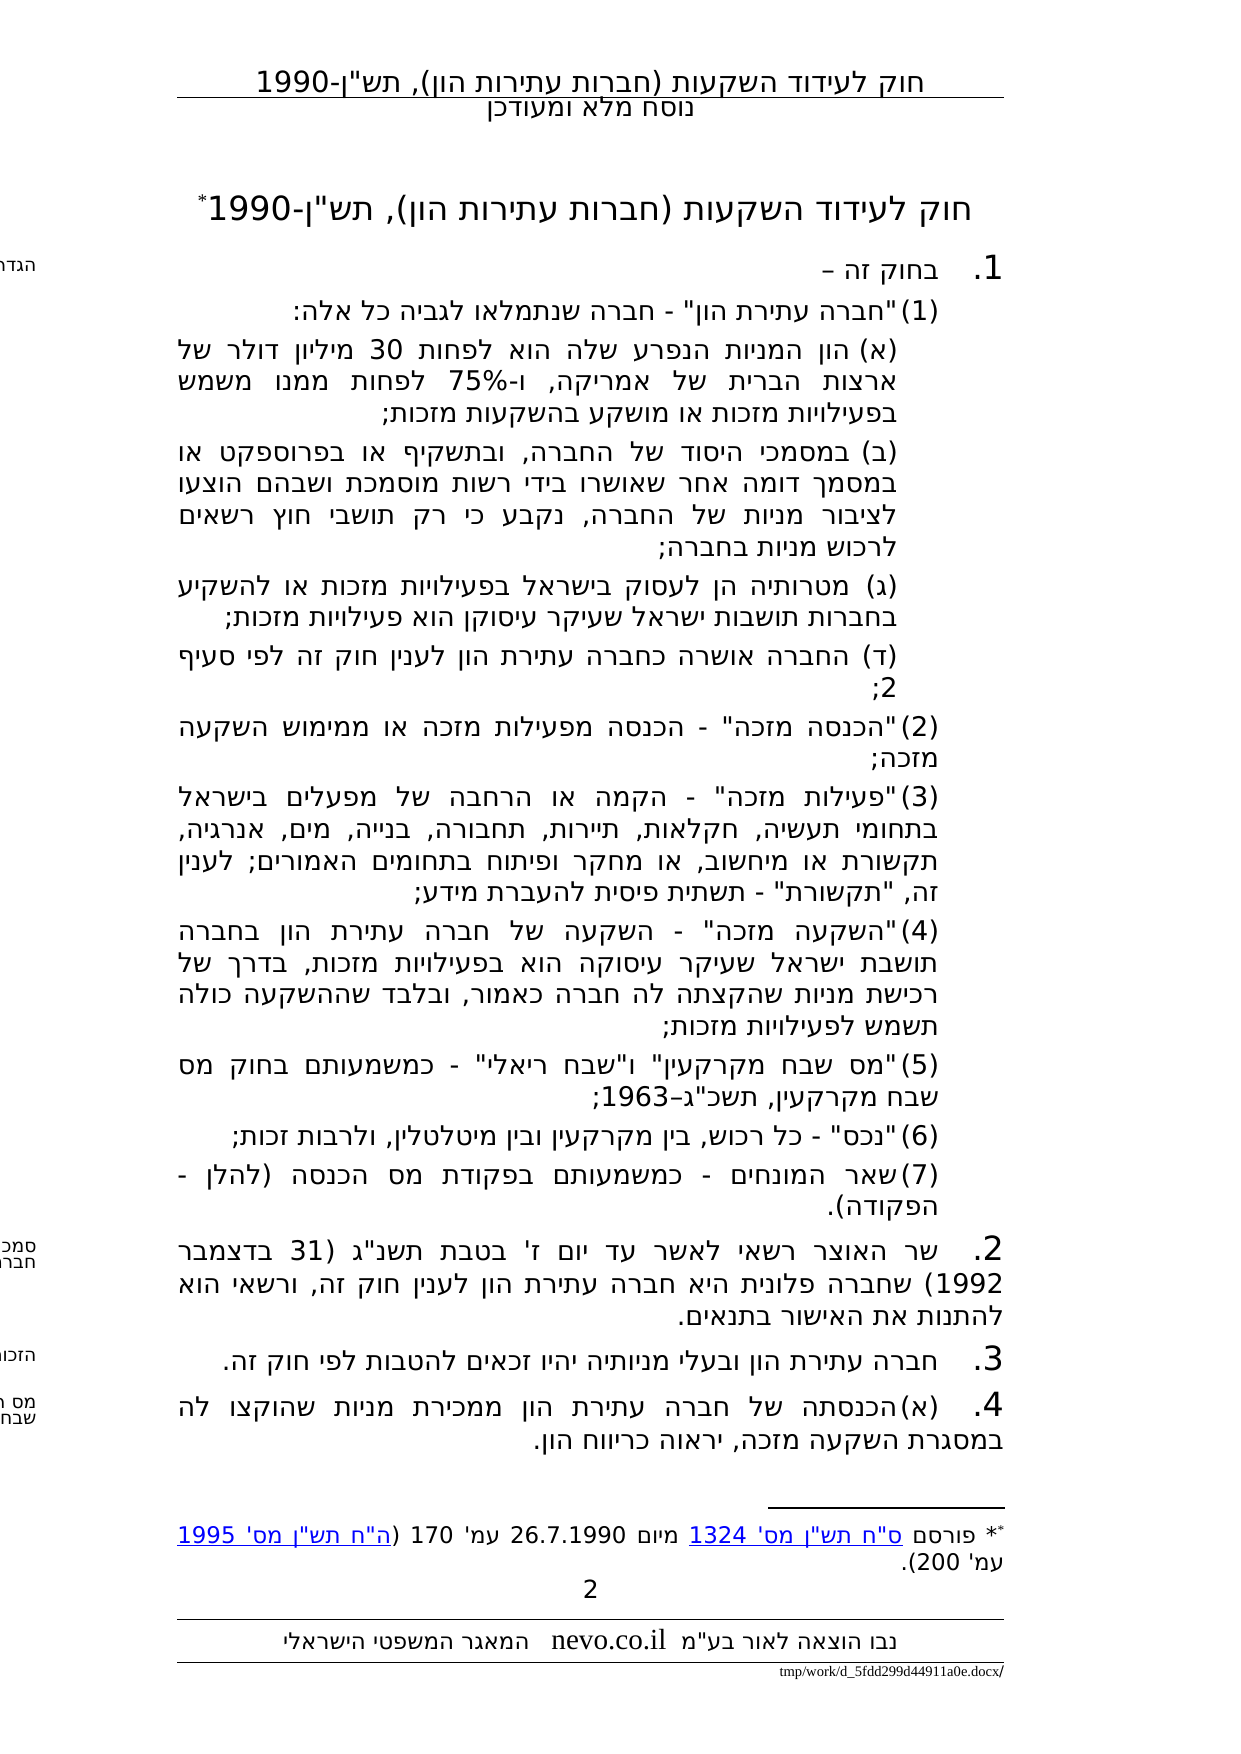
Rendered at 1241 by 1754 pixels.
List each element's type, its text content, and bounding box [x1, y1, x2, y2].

text (ב) במסמכי היסוד של החברה, ובתשקיף או בפרוספקט או במסמך דומה אחר שאושרו בידי רשות מוסמכת ושבהם הוצעו לציבור מניות של החברה, נקבע כי רק תושבי חוץ רשאים לרכוש מניות בחברה; [177, 436, 898, 562]
text (5) "מס שבח מקרקעין" ו"שבח ריאלי" - כמשמעותם בחוק מס שבח מקרקעין, תשכ"ג–1963; [177, 1049, 939, 1112]
text (6) "נכס" - כל רכוש, בין מקרקעין ובין מיטלטלין, ולרבות זכות; [177, 1120, 939, 1151]
text 1. בחוק זה – [177, 248, 1004, 287]
text (ד) החברה אושרה כחברה עתירת הון לענין חוק זה לפי סעיף 2; [177, 641, 898, 704]
text (2) "הכנסה מזכה" - הכנסה מפעילות מזכה או ממימוש השקעה מזכה; [177, 711, 939, 774]
text (7) שאר המונחים - כמשמעותם בפקודת מס הכנסה (להלן - הפקודה). [177, 1159, 939, 1222]
text (ג) מטרותיה הן לעסוק בישראל בפעילויות מזכות או להשקיע בחברות תושבות ישראל שעיקר עיסוקן הוא פעילויות מזכות; [177, 570, 898, 633]
text (א) הון המניות הנפרע שלה הוא לפחות 30 מיליון דולר של ארצות הברית של אמריקה, ו-75% לפחות ממנו משמש בפעילויות מזכות או מושקע בהשקעות מזכות; [177, 334, 898, 429]
text (4) "השקעה מזכה" - השקעה של חברה עתירת הון בחברה תושבת ישראל שעיקר עיסוקה הוא בפעילויות מזכות, בדרך של רכישת מניות שהקצתה לה חברה כאמור, ובלבד שההשקעה כולה תשמש לפעילויות מזכות; [177, 916, 939, 1042]
text (3) "פעילות מזכה" - הקמה או הרחבה של מפעלים בישראל בתחומי תעשיה, חקלאות, תיירות, תחבורה, בנייה, מים, אנרגיה, תקשורת או מיחשוב, או מחקר ופיתוח בתחומים האמורים; לענין זה, "תקשורת" - תשתית פיסית להעברת מידע; [177, 782, 939, 908]
text 4. (א) הכנסתה של חברה עתירת הון ממכירת מניות שהוקצו לה במסגרת השקעה מזכה, יראוה כריווח הון. [177, 1385, 1004, 1456]
text (1) "חברה עתירת הון" - חברה שנתמלאו לגביה כל אלה: [177, 295, 1004, 326]
text חוק לעידוד השקעות (חברות עתירות הון), תש"ן-1990* [177, 189, 1004, 228]
text 3. חברה עתירת הון ובעלי מניותיה יהיו זכאים להטבות לפי חוק זה. [177, 1339, 1004, 1378]
text 2. שר האוצר רשאי לאשר עד יום ז' בטבת תשנ"ג (31 בדצמבר 1992) שחברה פלונית היא חברה עתירת הון לענין חוק זה, ורשאי הוא להתנות את האישור בתנאים. [177, 1229, 1004, 1332]
